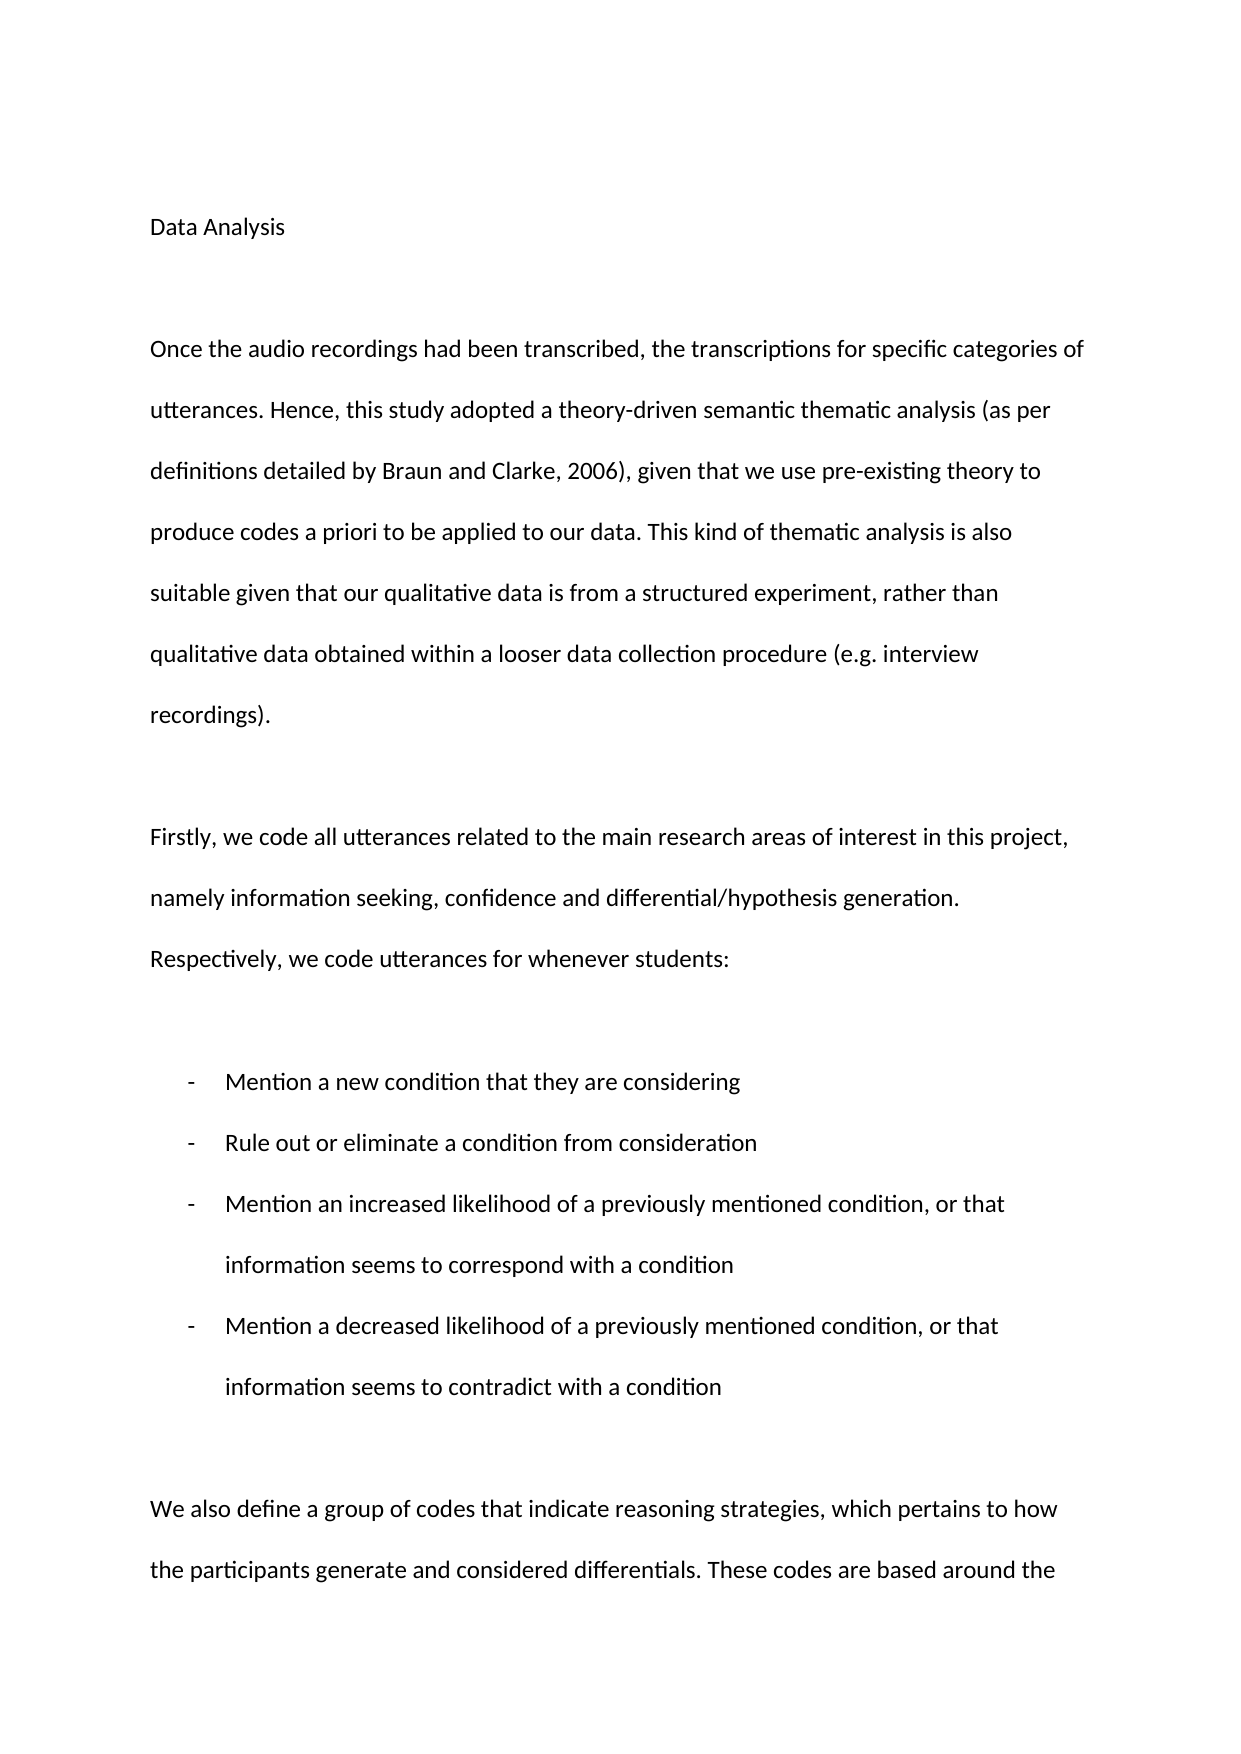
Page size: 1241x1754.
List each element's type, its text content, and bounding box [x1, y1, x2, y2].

list Rule out or eliminate a condition from consideration [187, 1127, 1090, 1157]
text Once the audio recordings had been transcribed, the transcriptions for specific categories of utterances. Hence, this study adopted a theory-driven semantic thematic analysis (as per definitions detailed by Braun and Clarke, 2006), given that we use pre-existing theory to produce codes a priori to be applied to our data. This kind of thematic analysis is also suitable given that our qualitative data is from a structured experiment, rather than qualitative data obtained within a looser data collection procedure (e.g. interview recordings). [150, 333, 1090, 730]
text Firstly, we code all utterances related to the main research areas of interest in this project, namely information seeking, confidence and differential/hypothesis generation. Respectively, we code utterances for whenever students: [150, 821, 1090, 974]
list Mention an increased likelihood of a previously mentioned condition, or that information seems to correspond with a condition [187, 1188, 1090, 1279]
list Mention a new condition that they are considering [187, 1066, 1090, 1096]
text Data Analysis [150, 211, 1090, 242]
list Mention a decreased likelihood of a previously mentioned condition, or that information seems to contradict with a condition [187, 1310, 1090, 1401]
